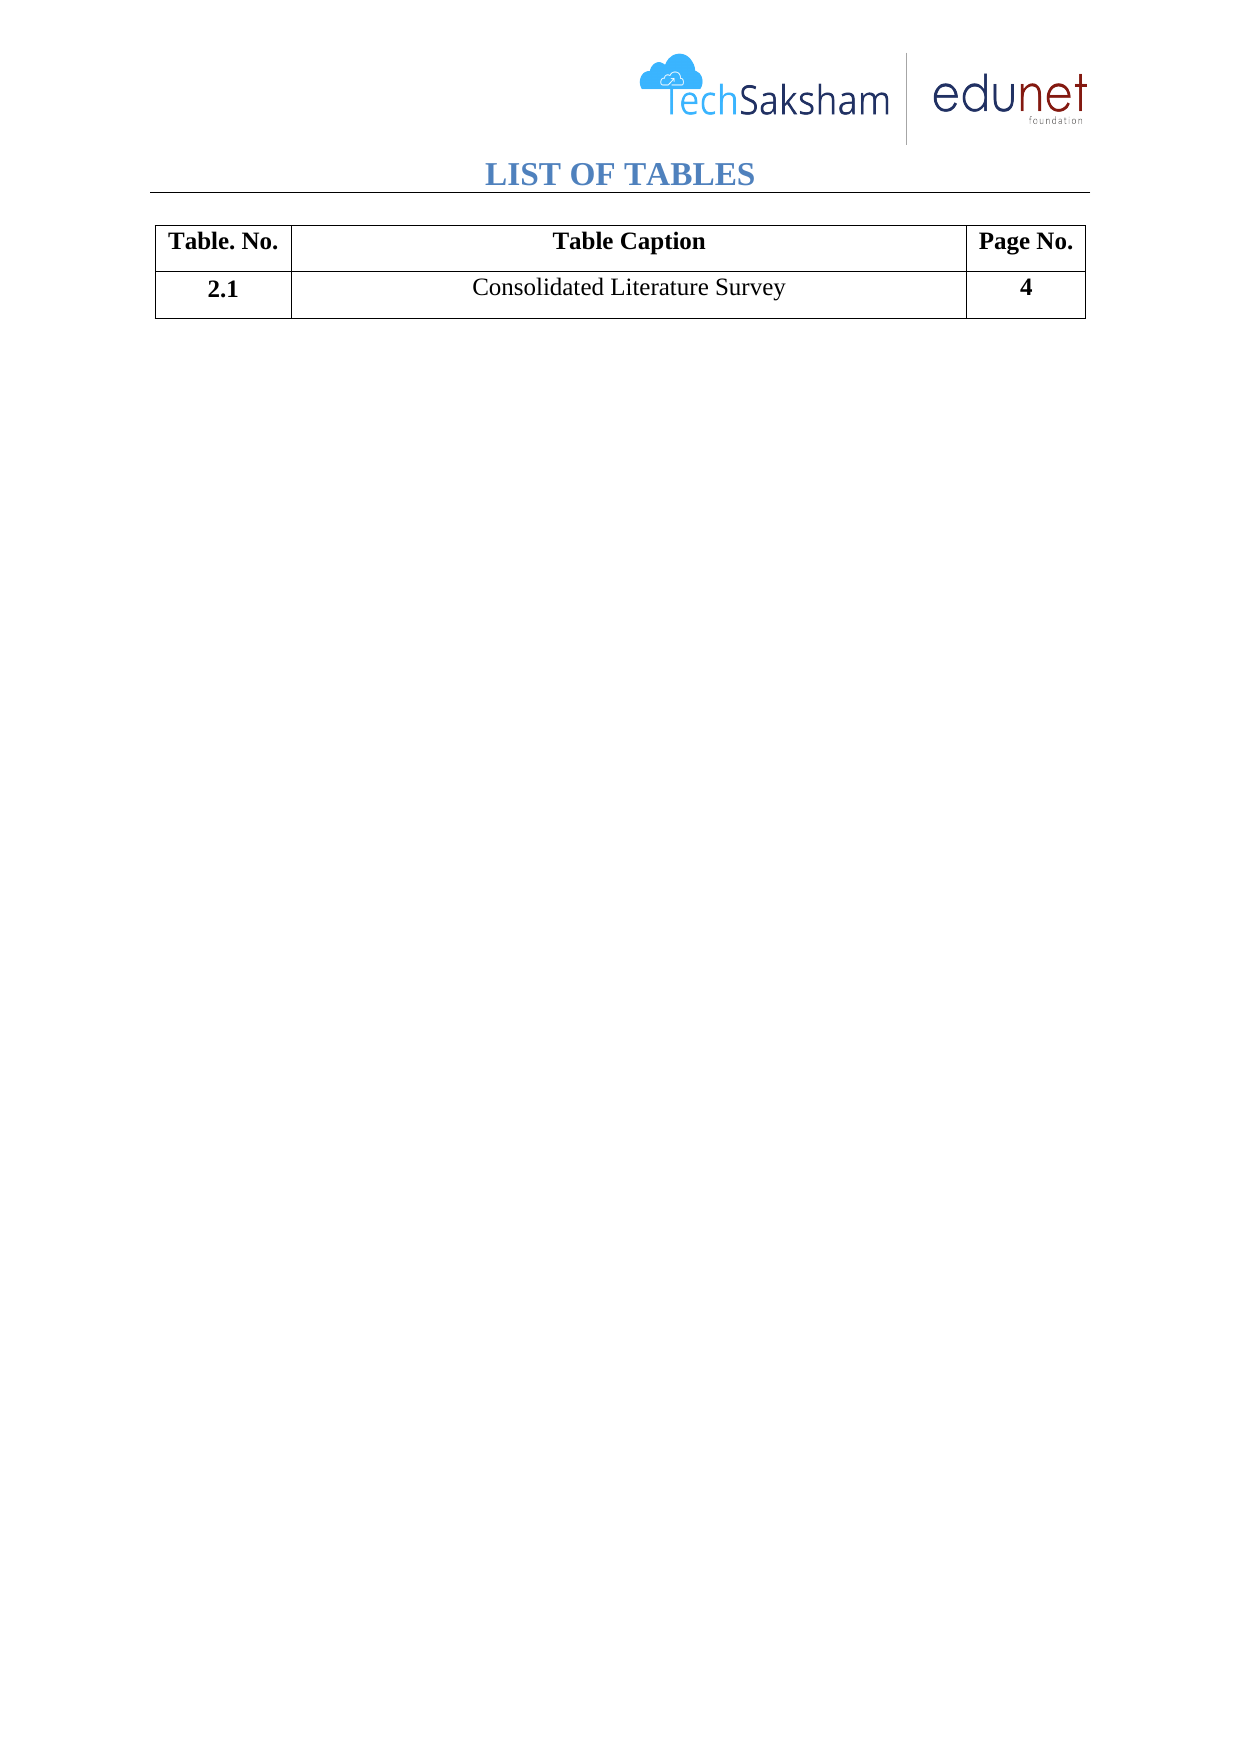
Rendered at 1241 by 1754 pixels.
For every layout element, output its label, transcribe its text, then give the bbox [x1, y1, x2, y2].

table_header Page No. [967, 226, 1085, 271]
table_cell Consolidated Literature Survey [292, 272, 966, 317]
text LIST OF TABLES [150, 154, 1090, 192]
table_cell 2.1 [156, 272, 291, 317]
table_header Table. No. [156, 226, 291, 271]
table_header Table Caption [292, 226, 966, 271]
table_cell 4 [967, 272, 1085, 317]
picture [634, 46, 895, 121]
picture [927, 66, 1094, 131]
